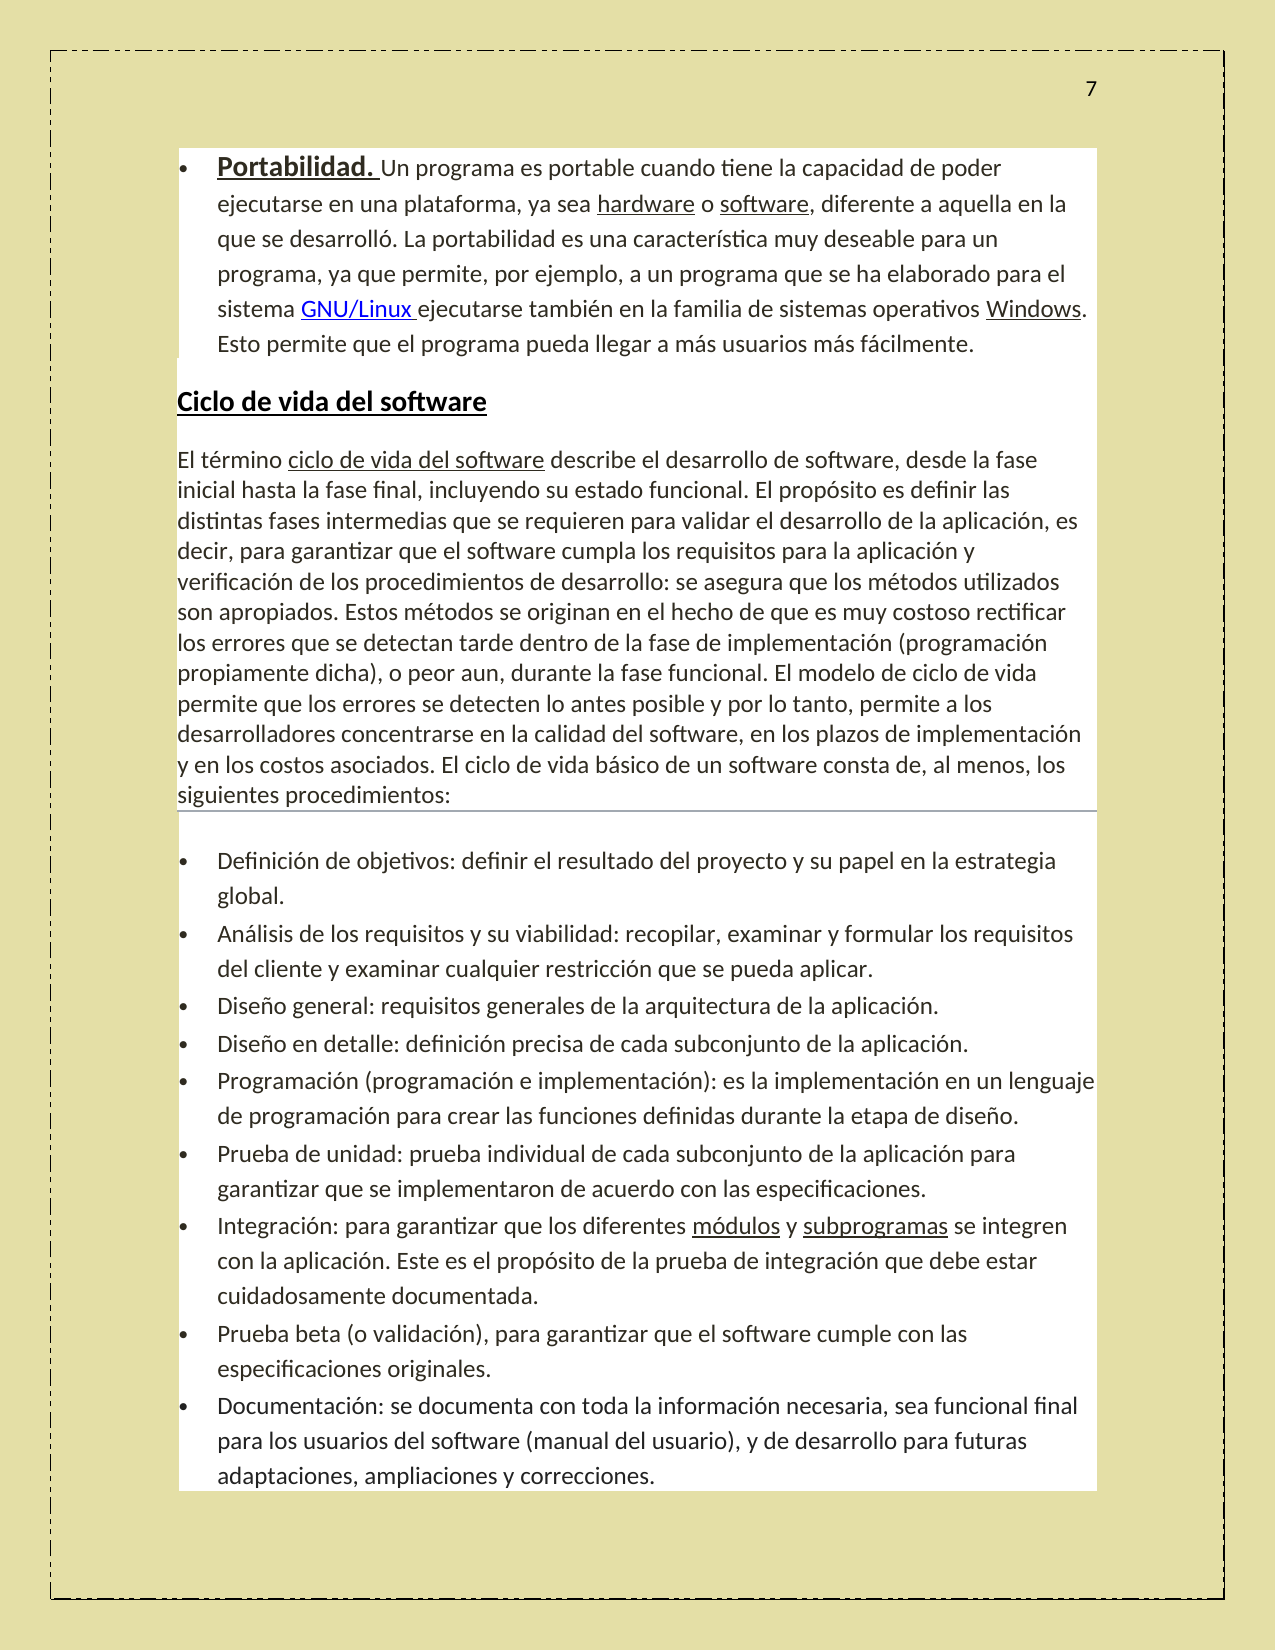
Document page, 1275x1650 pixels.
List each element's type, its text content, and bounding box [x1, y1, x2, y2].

list Prueba beta (o validación), para garantizar que el software cumple con las especificaciones originales. [179, 1313, 1097, 1383]
list Prueba de unidad: prueba individual de cada subconjunto de la aplicación para garantizar que se implementaron de acuerdo con las especificaciones. [179, 1133, 1097, 1203]
list Definición de objetivos: definir el resultado del proyecto y su papel en la estrategia global. [179, 841, 1097, 911]
list Portabilidad. Un programa es portable cuando tiene la capacidad de poder ejecutarse en una plataforma, ya sea hardware o software, diferente a aquella en la que se desarrolló. La portabilidad es una característica muy deseable para un programa, ya que permite, por ejemplo, a un programa que se ha elaborado para el sistema GNU/Linux ejecutarse también en la familia de sistemas operativos Windows. Esto permite que el programa pueda llegar a más usuarios más fácilmente. [179, 148, 1097, 358]
list Programación (programación e implementación): es la implementación en un lenguaje de programación para crear las funciones definidas durante la etapa de diseño. [179, 1061, 1097, 1131]
list Diseño en detalle: definición precisa de cada subconjunto de la aplicación. [179, 1023, 1097, 1058]
list Integración: para garantizar que los diferentes módulos y subprogramas se integren con la aplicación. Este es el propósito de la prueba de integración que debe estar cuidadosamente documentada. [179, 1206, 1097, 1311]
list Documentación: se documenta con toda la información necesaria, sea funcional final para los usuarios del software (manual del usuario), y de desarrollo para futuras adaptaciones, ampliaciones y correcciones. [179, 1386, 1097, 1491]
subtitle Ciclo de vida del software [177, 383, 1097, 419]
subtitle El término ciclo de vida del software describe el desarrollo de software, desde la fase inicial hasta la fase final, incluyendo su estado funcional. El propósito es definir las distintas fases intermedias que se requieren para validar el desarrollo de la aplicación, es decir, para garantizar que el software cumpla los requisitos para la aplicación y verificación de los procedimientos de desarrollo: se asegura que los métodos utilizados son apropiados. Estos métodos se originan en el hecho de que es muy costoso rectificar los errores que se detectan tarde dentro de la fase de implementación (programación propiamente dicha), o peor aun, durante la fase funcional. El modelo de ciclo de vida permite que los errores se detecten lo antes posible y por lo tanto, permite a los desarrolladores concentrarse en la calidad del software, en los plazos de implementación y en los costos asociados. El ciclo de vida básico de un software consta de, al menos, los siguientes procedimientos: [177, 444, 1097, 810]
list Análisis de los requisitos y su viabilidad: recopilar, examinar y formular los requisitos del cliente y examinar cualquier restricción que se pueda aplicar. [179, 913, 1097, 983]
list Diseño general: requisitos generales de la arquitectura de la aplicación. [179, 986, 1097, 1021]
